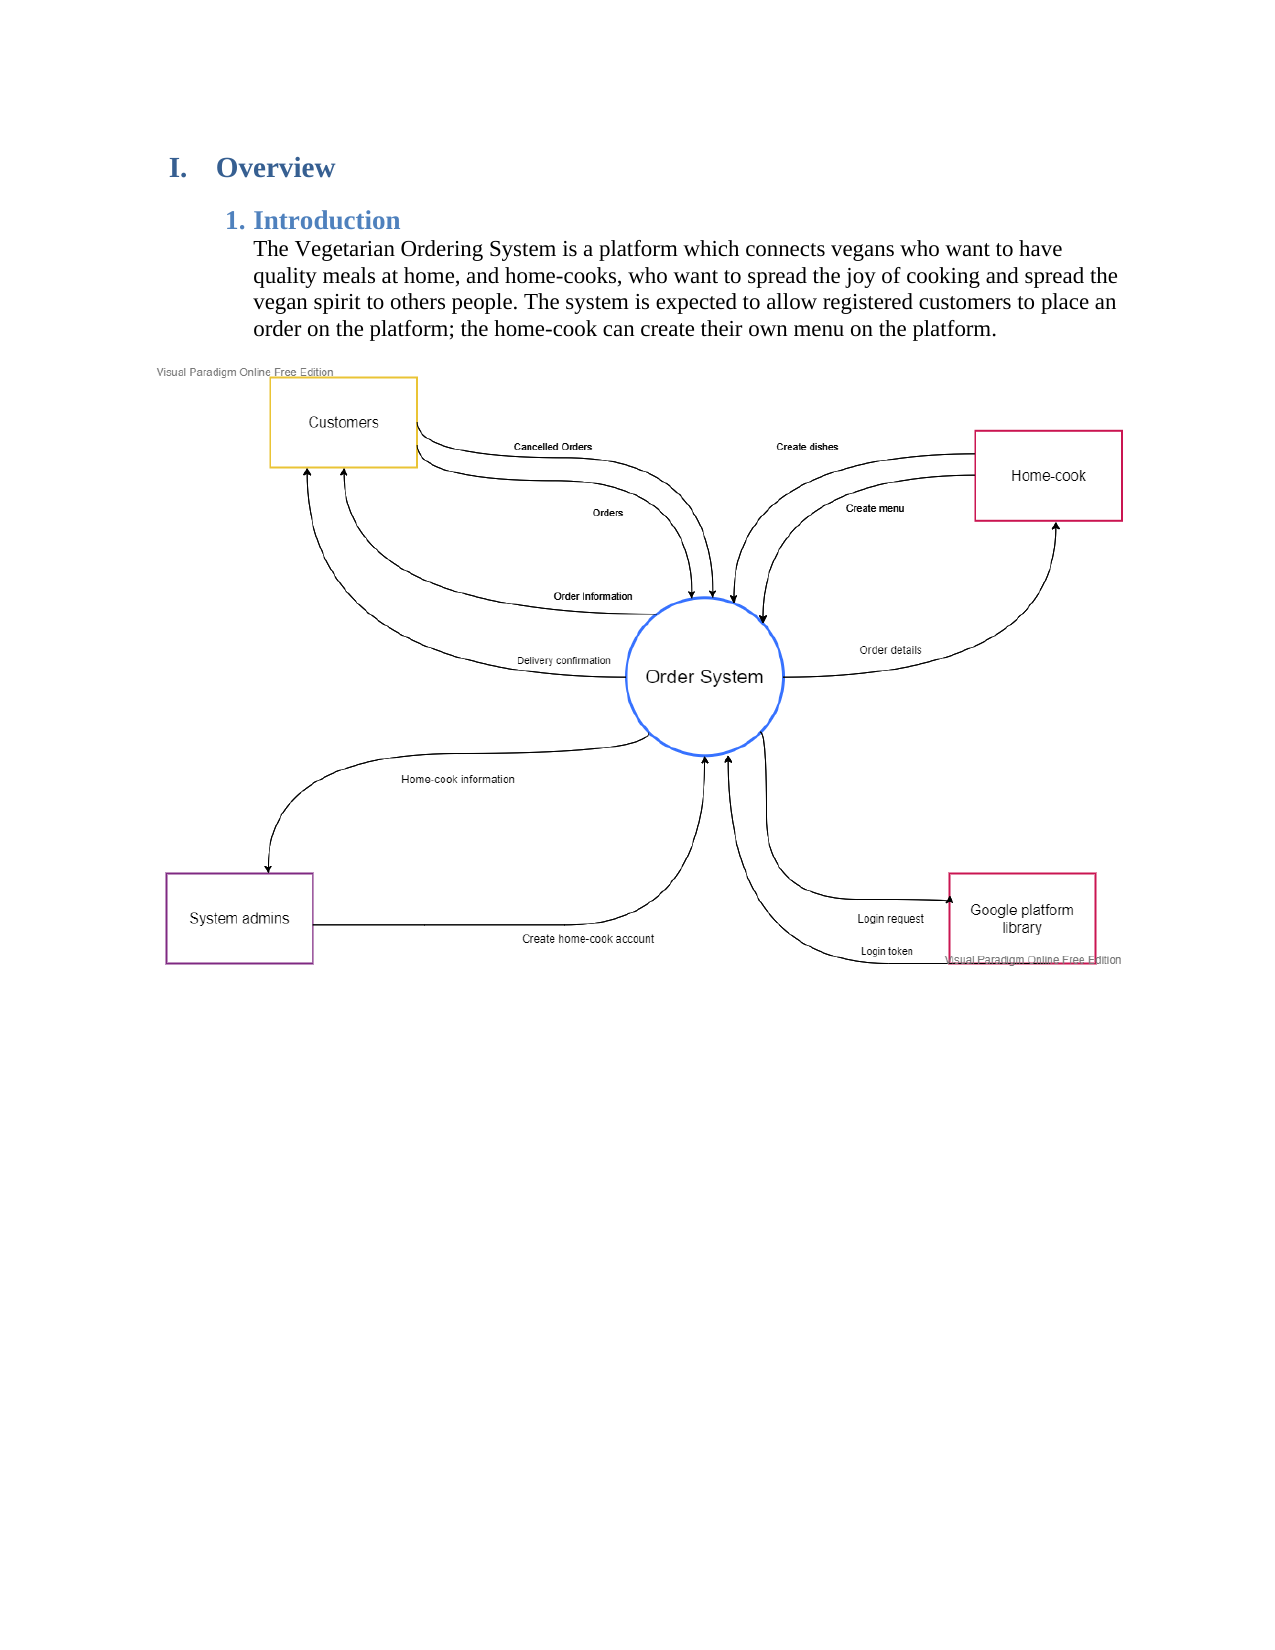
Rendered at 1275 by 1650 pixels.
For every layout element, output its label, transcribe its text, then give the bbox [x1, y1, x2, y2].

text The Vegetarian Ordering System is a platform which connects vegans who want to have quality meals at home, and home-cooks, who want to spread the joy of cooking and spread the vegan spirit to others people. The system is expected to allow registered customers to place an order on the platform; the home-cook can create their own menu on the platform. [253, 236, 1125, 341]
picture [150, 361, 1125, 968]
subtitle Introduction [225, 204, 1125, 236]
subtitle Overview [169, 150, 1125, 183]
